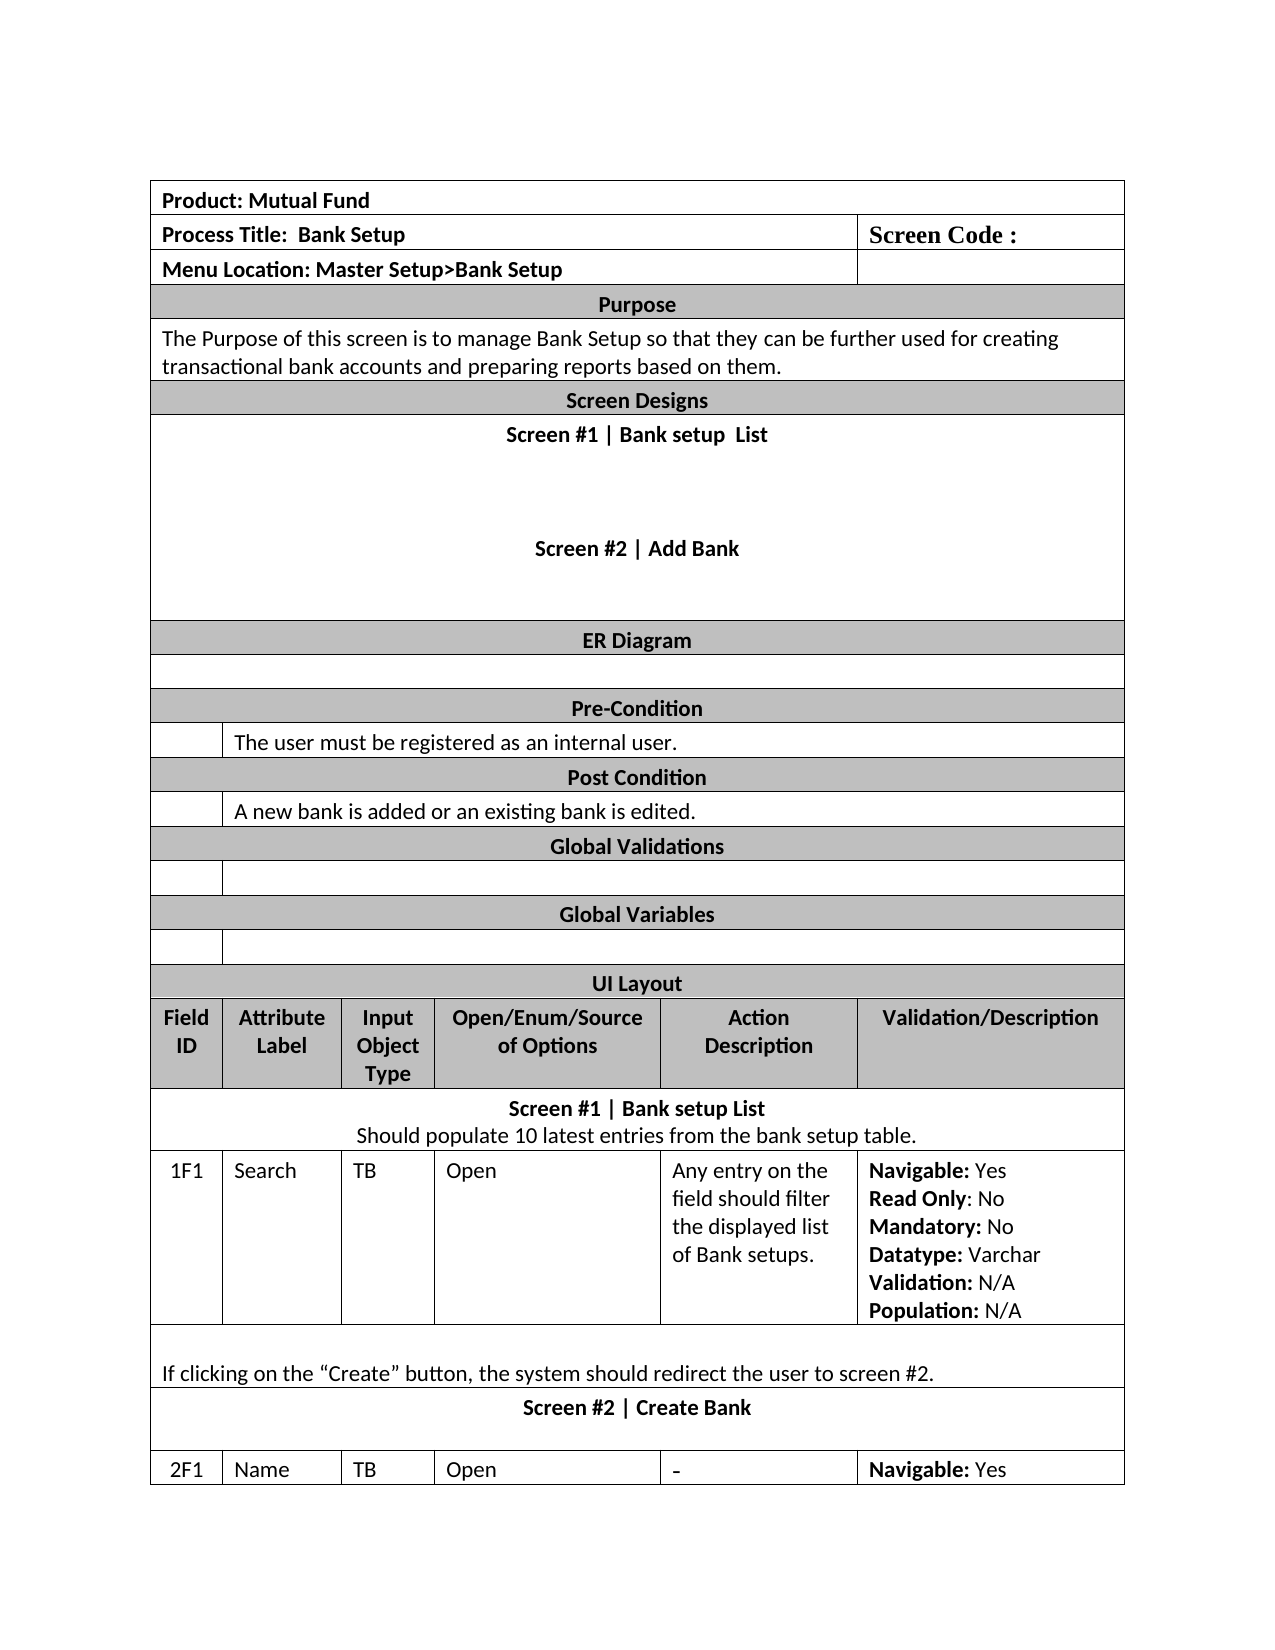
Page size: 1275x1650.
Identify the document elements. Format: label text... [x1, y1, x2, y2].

table_cell [151, 723, 222, 757]
table_cell Screen #1 | Bank setup List Screen #2 | Add Bank [151, 415, 1124, 620]
table_cell Input Object Type [342, 999, 434, 1088]
table_cell Screen Designs [151, 381, 1124, 414]
table_cell Field ID [151, 999, 222, 1088]
table_cell Menu Location: Master Setup>Bank Setup [151, 250, 857, 284]
table_cell Process Title: Bank Setup [151, 215, 857, 249]
table_cell Purpose [151, 285, 1124, 318]
table_cell [151, 792, 222, 826]
table_cell Global Variables [151, 896, 1124, 929]
table_cell Screen #1 | Bank setup List Should populate 10 latest entries from the bank setup table. [151, 1089, 1124, 1150]
table_cell The user must be registered as an internal user. [223, 723, 1124, 757]
table_cell Open/Enum/Source of Options [435, 999, 660, 1088]
table_cell Navigable: Yes Read Only: No Mandatory: No Datatype: Varchar Validation: N/A Population: N/A [858, 1151, 1124, 1324]
table_cell TB [342, 1151, 434, 1324]
table_cell Attribute Label [223, 999, 341, 1088]
table_cell Screen #2 | Create Bank [151, 1388, 1124, 1449]
table_cell UI Layout [151, 965, 1124, 997]
table_cell ER Diagram [151, 621, 1124, 654]
table_cell [858, 250, 1124, 284]
table_cell Validation/Description [858, 999, 1124, 1088]
table_cell Action Description [661, 999, 857, 1088]
table_cell [223, 861, 1124, 894]
table_cell 2F1 [151, 1451, 222, 1484]
table_cell TB [342, 1451, 434, 1484]
table_cell Screen Code : [858, 215, 1124, 249]
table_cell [858, 1451, 1124, 1484]
table_cell Pre-Condition [151, 689, 1124, 722]
table_cell [151, 930, 222, 963]
table_cell Post Condition [151, 758, 1124, 791]
table_cell If clicking on the “Create” button, the system should redirect the user to screen #2. [151, 1325, 1124, 1387]
table_cell Any entry on the field should filter the displayed list of Bank setups. [661, 1151, 857, 1324]
table_cell 1F1 [151, 1151, 222, 1324]
table_cell Global Validations [151, 827, 1124, 860]
table_cell Search [223, 1151, 341, 1324]
table_cell The Purpose of this screen is to manage Bank Setup so that they can be further used for creating transactional bank accounts and preparing reports based on them. [151, 319, 1124, 380]
table_cell [223, 930, 1124, 963]
table_cell Open [435, 1451, 660, 1484]
table_cell [151, 655, 1124, 688]
table_cell [151, 861, 222, 894]
table_header Product: Mutual Fund [151, 181, 1124, 214]
table_cell - [661, 1451, 857, 1484]
table_cell Name [223, 1451, 341, 1484]
table_cell Open [435, 1151, 660, 1324]
table_cell A new bank is added or an existing bank is edited. [223, 792, 1124, 826]
